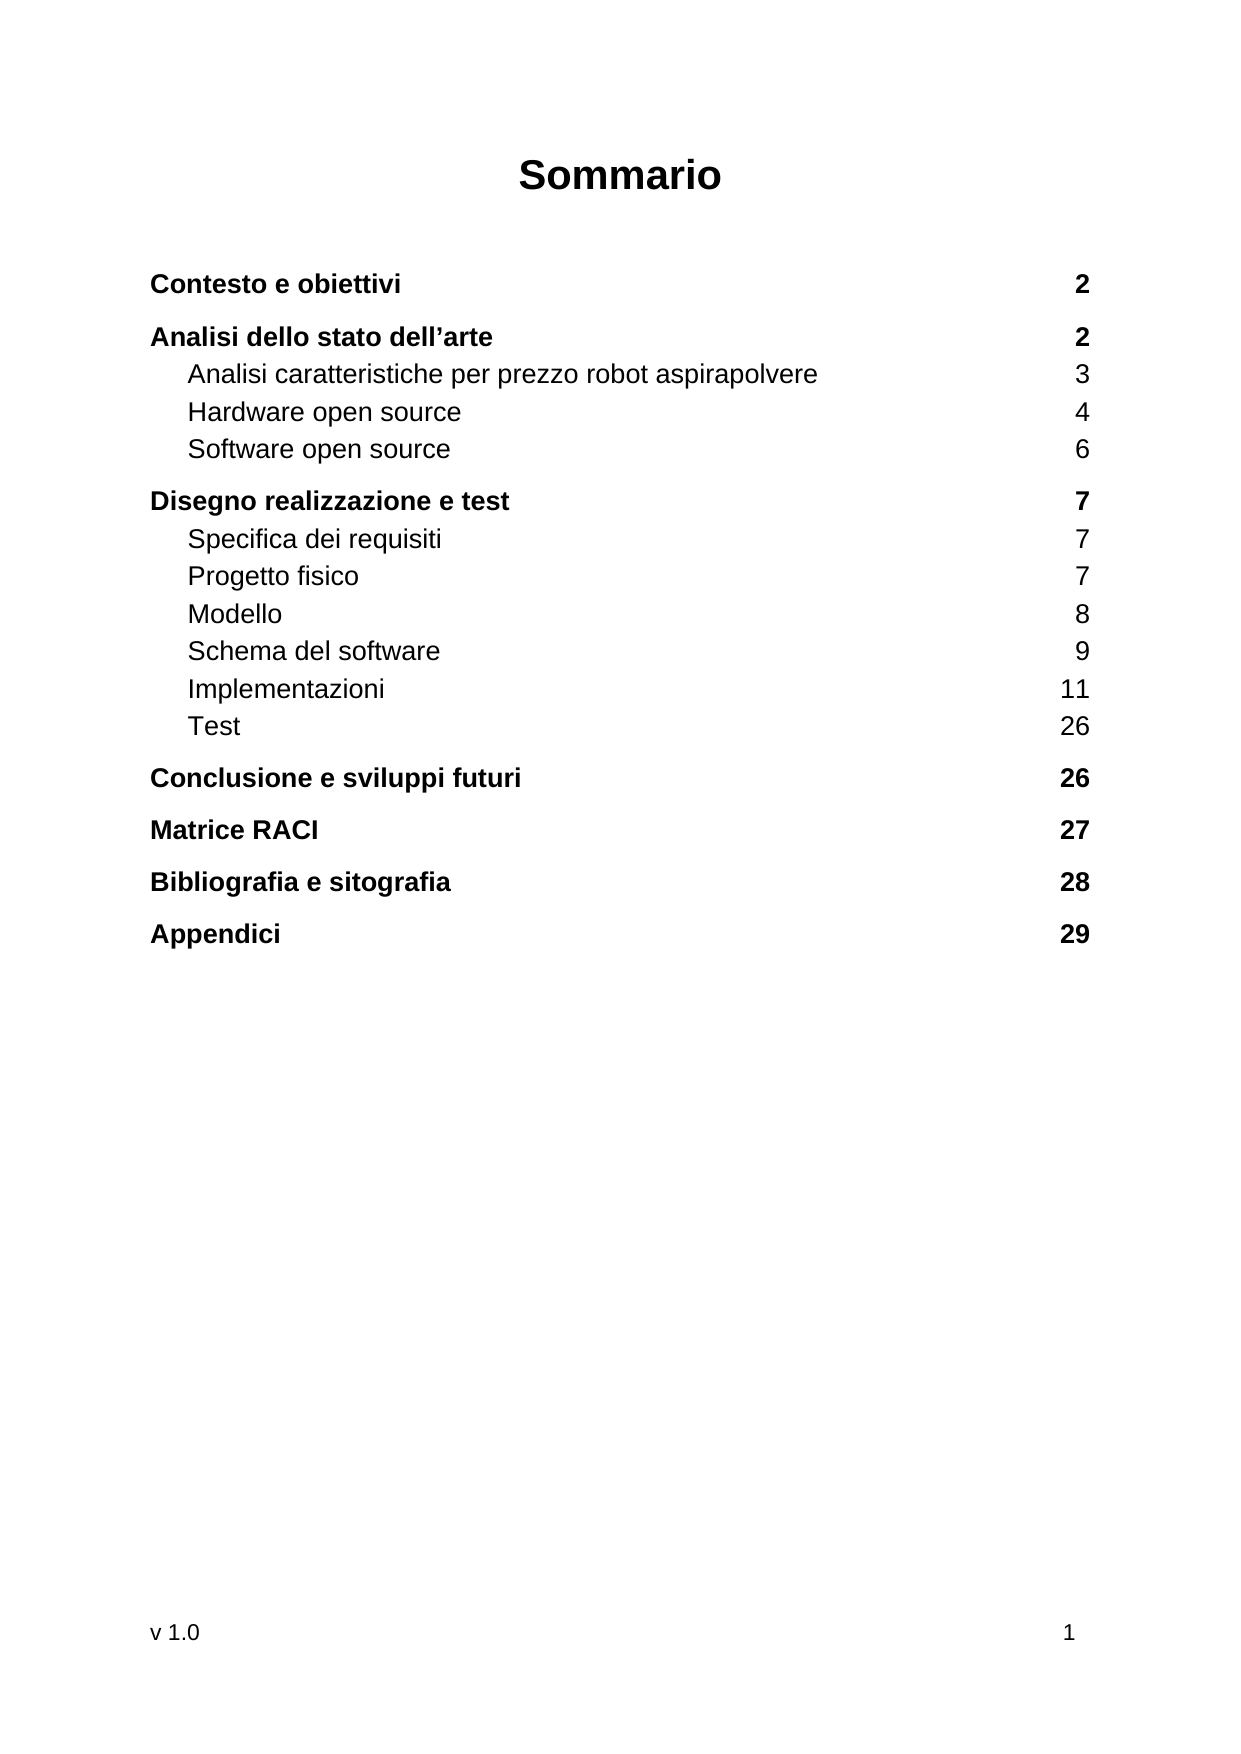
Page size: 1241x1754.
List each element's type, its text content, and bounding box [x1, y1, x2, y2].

text Sommario [150, 150, 1090, 198]
